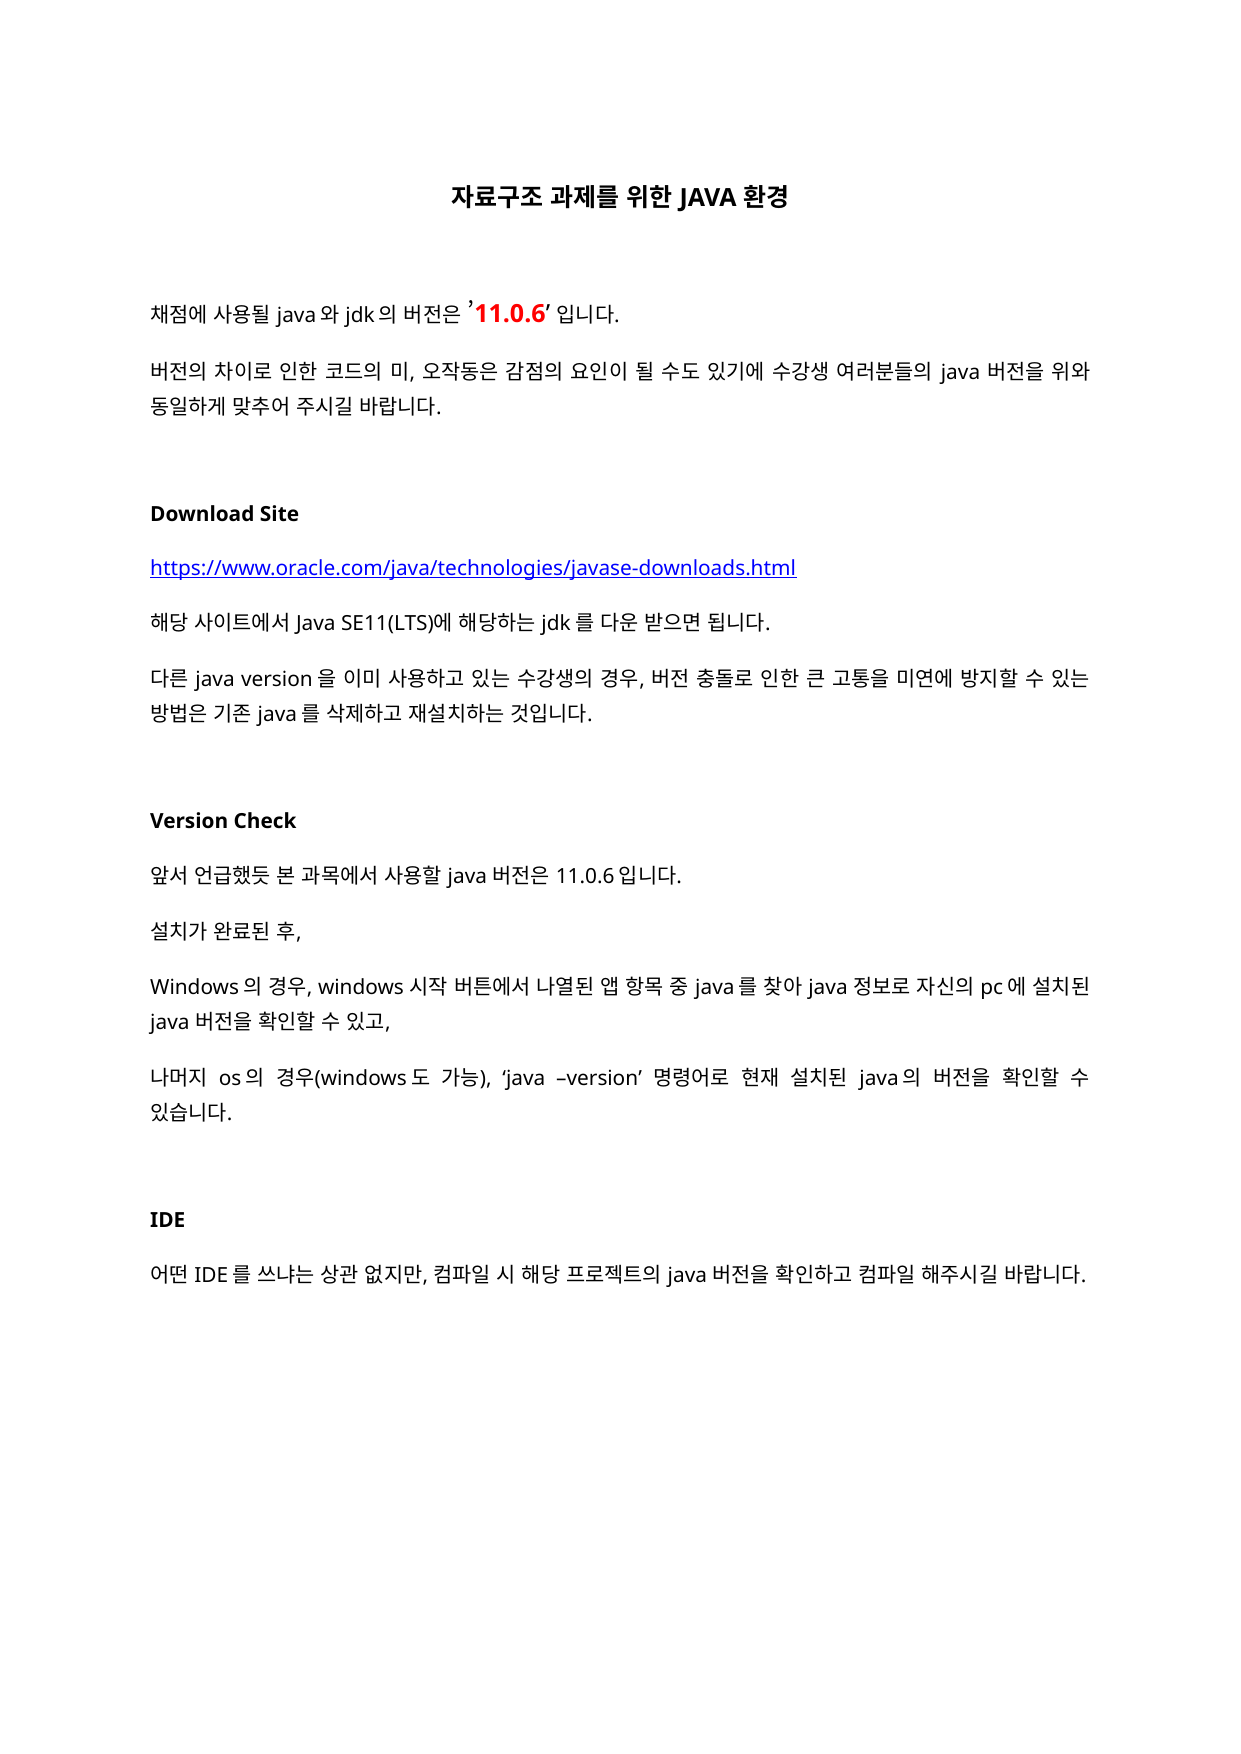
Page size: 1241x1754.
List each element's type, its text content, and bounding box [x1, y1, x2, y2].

text Windows의 경우, windows 시작 버튼에서 나열된 앱 항목 중 java를 찾아 java 정보로 자신의 pc에 설치된 java 버전을 확인할 수 있고, [150, 971, 1090, 1036]
text Version Check [150, 806, 1090, 834]
text 앞서 언급했듯 본 과목에서 사용할 java 버전은 11.0.6입니다. [150, 859, 1090, 889]
text 나머지 os의 경우(windows도 가능), ‘java –version’ 명령어로 현재 설치된 java의 버전을 확인할 수 있습니다. [150, 1061, 1090, 1126]
text 어떤 IDE를 쓰냐는 상관 없지만, 컴파일 시 해당 프로젝트의 java 버전을 확인하고 컴파일 해주시길 바랍니다. [150, 1258, 1090, 1288]
text 채점에 사용될 java와 jdk의 버전은 ’11.0.6’ 입니다. [150, 293, 1090, 329]
text 자료구조 과제를 위한 JAVA 환경 [150, 177, 1090, 213]
text 버전의 차이로 인한 코드의 미, 오작동은 감점의 요인이 될 수도 있기에 수강생 여러분들의 java 버전을 위와 동일하게 맞추어 주시길 바랍니다. [150, 356, 1090, 421]
text https://www.oracle.com/java/technologies/javase-downloads.html [150, 553, 1090, 581]
text 설치가 완료된 후, [150, 915, 1090, 945]
text 해당 사이트에서 Java SE11(LTS)에 해당하는 jdk를 다운 받으면 됩니다. [150, 606, 1090, 637]
text Download Site [150, 499, 1090, 528]
text 다른 java version을 이미 사용하고 있는 수강생의 경우, 버전 충돌로 인한 큰 고통을 미연에 방지할 수 있는 방법은 기존 java를 삭제하고 재설치하는 것입니다. [150, 662, 1090, 727]
text IDE [150, 1205, 1090, 1233]
